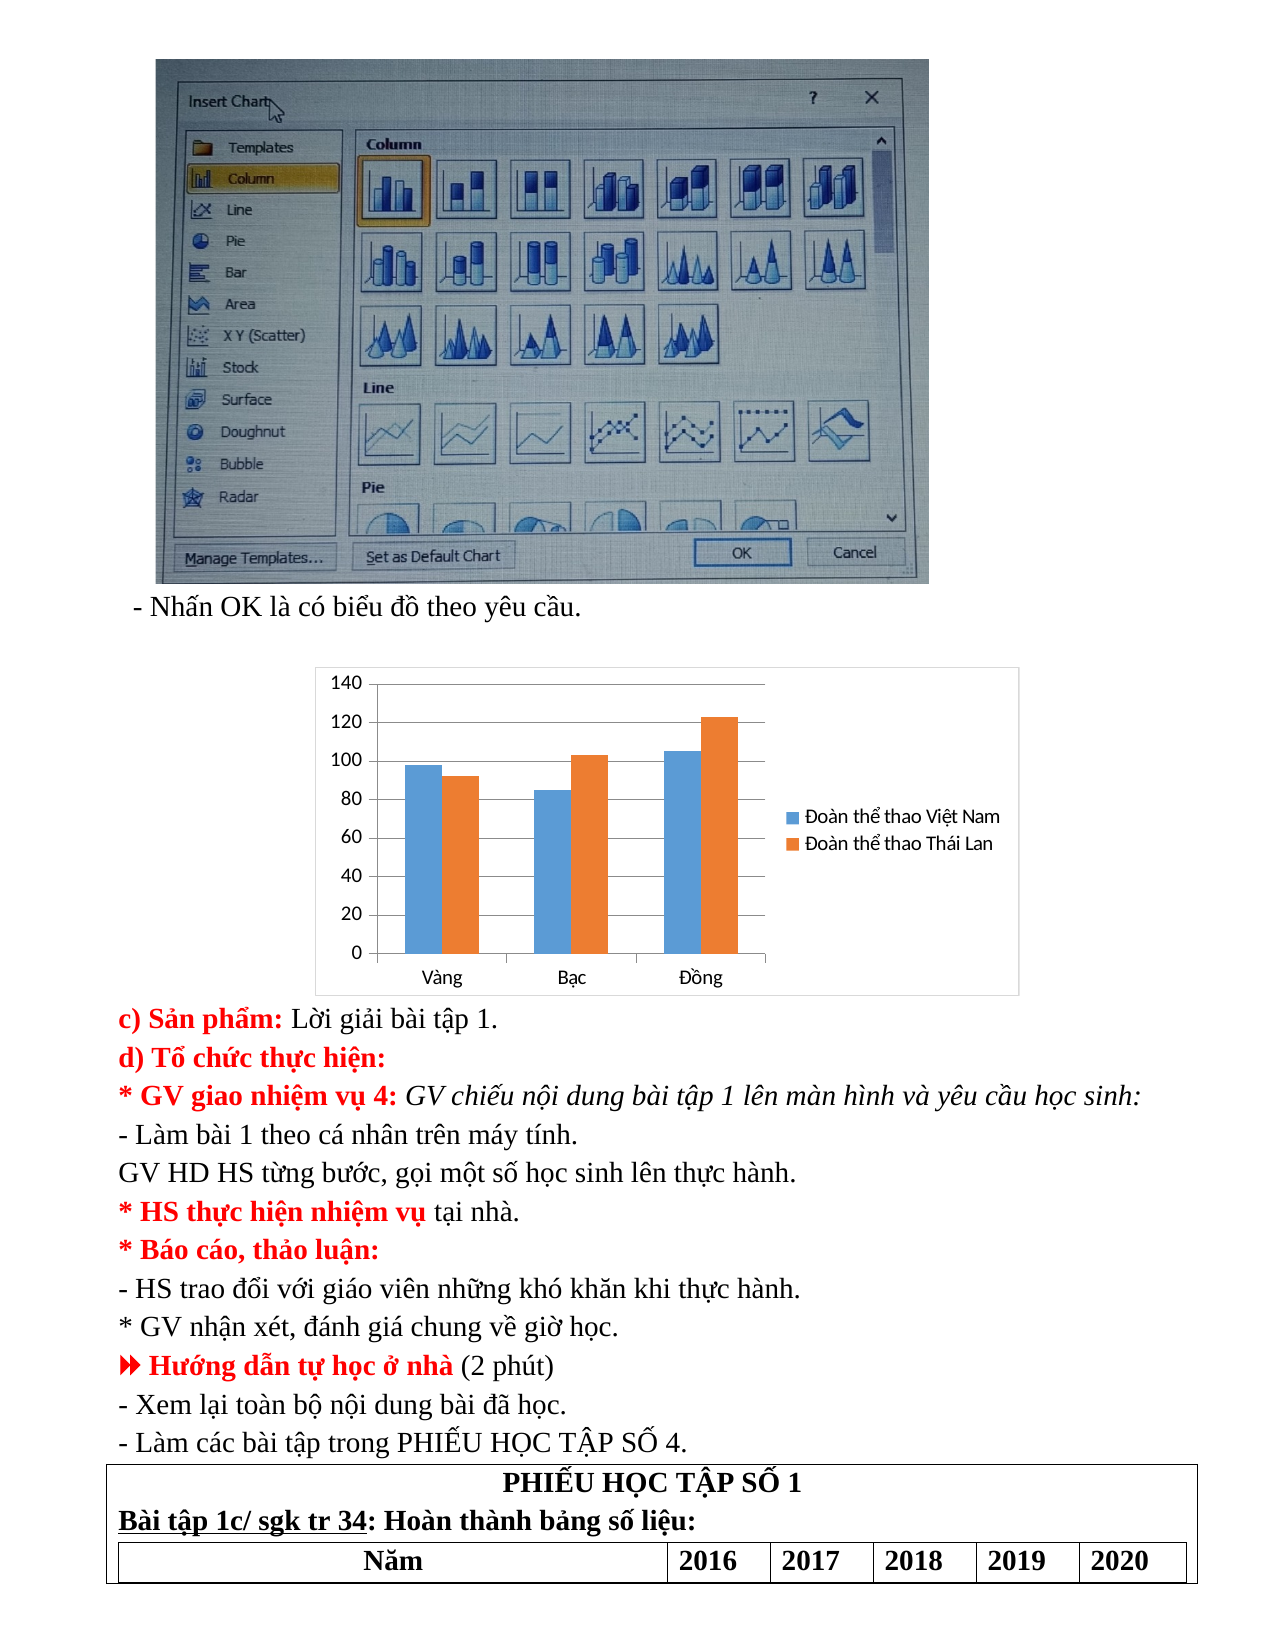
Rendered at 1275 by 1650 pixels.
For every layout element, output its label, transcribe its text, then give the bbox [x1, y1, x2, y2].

text Hướng dẫn tự học ở nhà (2 phút) [118, 1348, 1186, 1382]
text - HS trao đổi với giáo viên những khó khăn khi thực hành. [118, 1271, 1186, 1304]
text c) Sản phẩm: Lời giải bài tập 1. [118, 1001, 1186, 1035]
picture [155, 59, 929, 584]
text - Nhấn OK là có biểu đồ theo yêu cầu. [118, 589, 1186, 623]
text * GV nhận xét, đánh giá chung về giờ học. [118, 1309, 1186, 1343]
text * HS thực hiện nhiệm vụ tại nhà. [118, 1194, 1186, 1227]
text - Xem lại toàn bộ nội dung bài đã học. [118, 1387, 1186, 1420]
text - Làm bài 1 theo cá nhân trên máy tính. [118, 1117, 1186, 1150]
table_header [107, 1465, 1197, 1583]
text - Làm các bài tập trong PHIẾU HỌC TẬP SỐ 4. [118, 1425, 1186, 1459]
text d) Tổ chức thực hiện: [118, 1040, 1186, 1073]
text * GV giao nhiệm vụ 4: GV chiếu nội dung bài tập 1 lên màn hình và yêu cầu học sinh: [118, 1078, 1186, 1112]
text GV HD HS từng bước, gọi một số học sinh lên thực hành. [118, 1155, 1186, 1189]
text * Báo cáo, thảo luận: [118, 1232, 1186, 1266]
